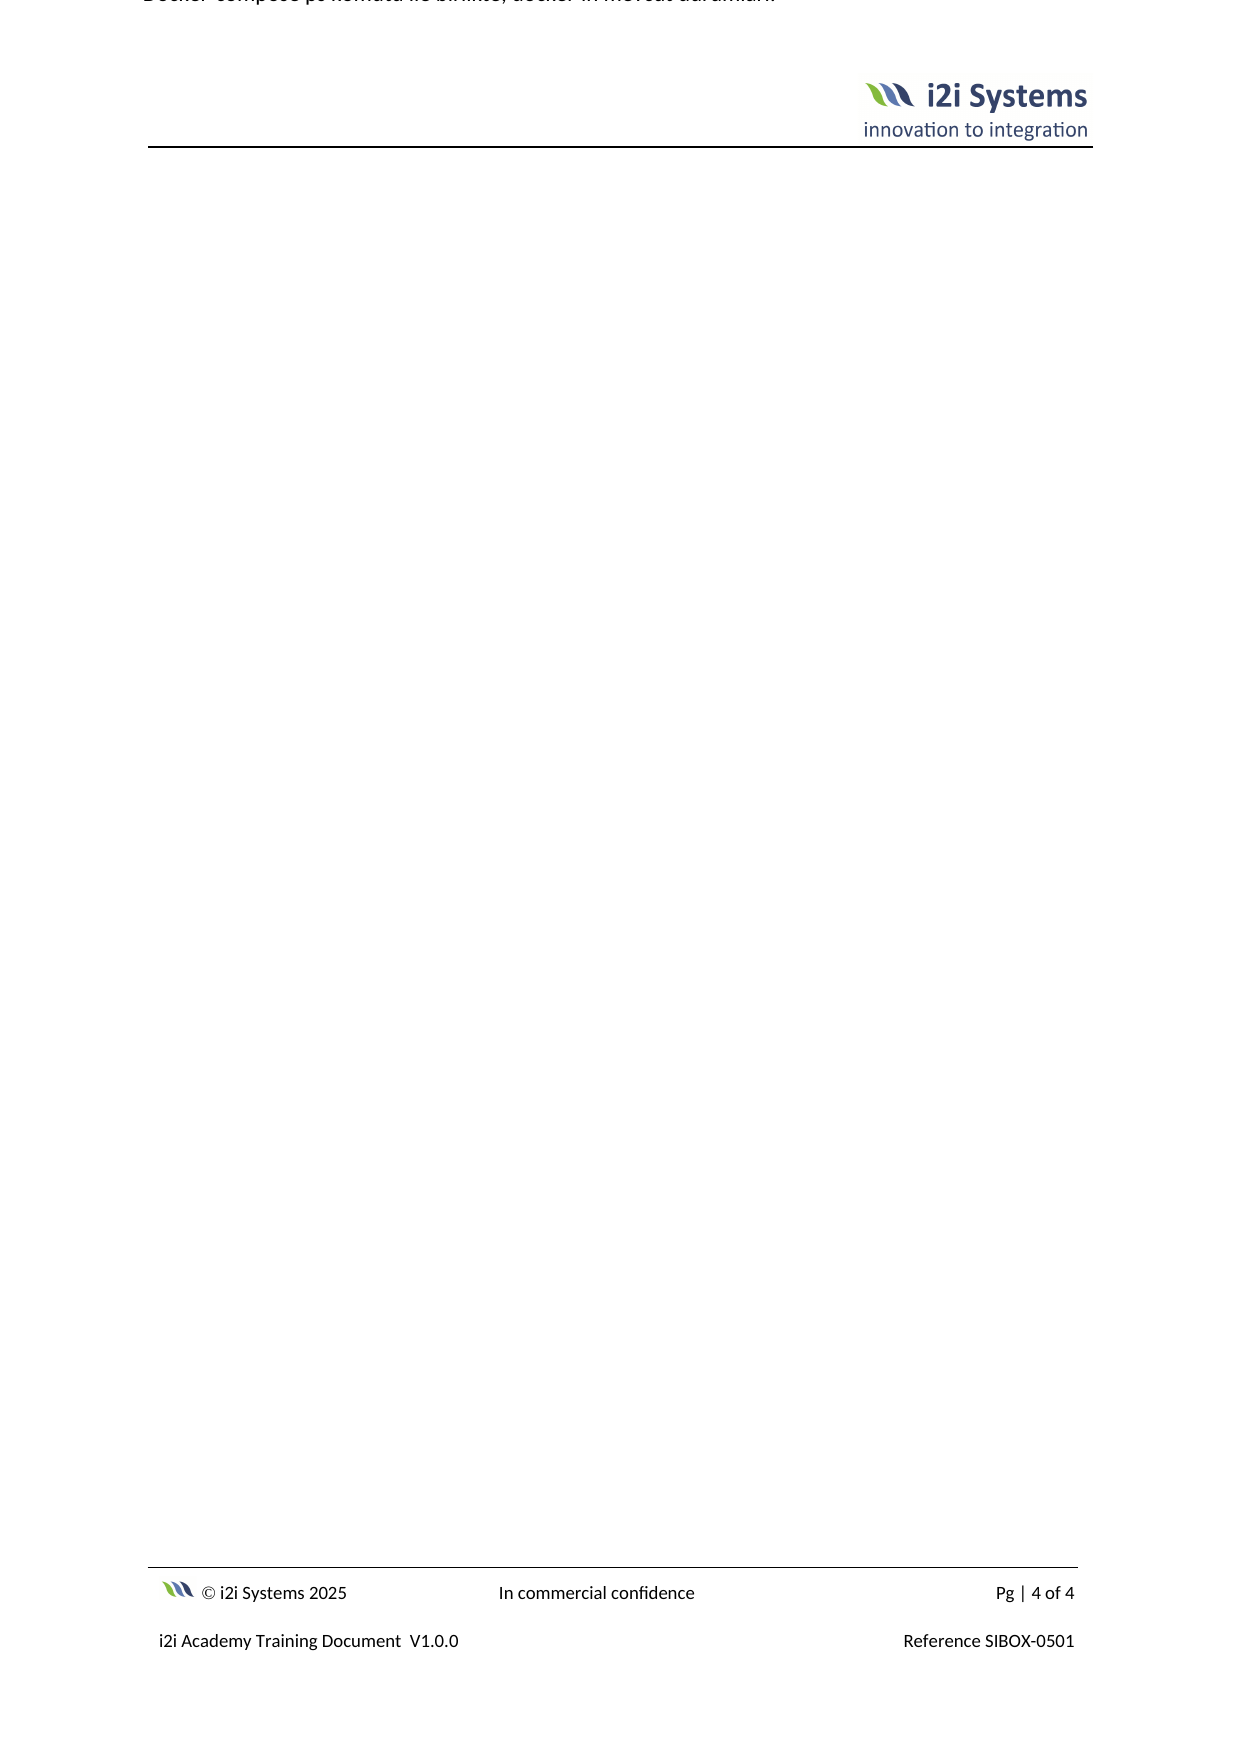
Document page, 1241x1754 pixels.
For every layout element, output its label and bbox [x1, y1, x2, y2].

picture [857, 73, 1094, 145]
picture [158, 1576, 197, 1600]
